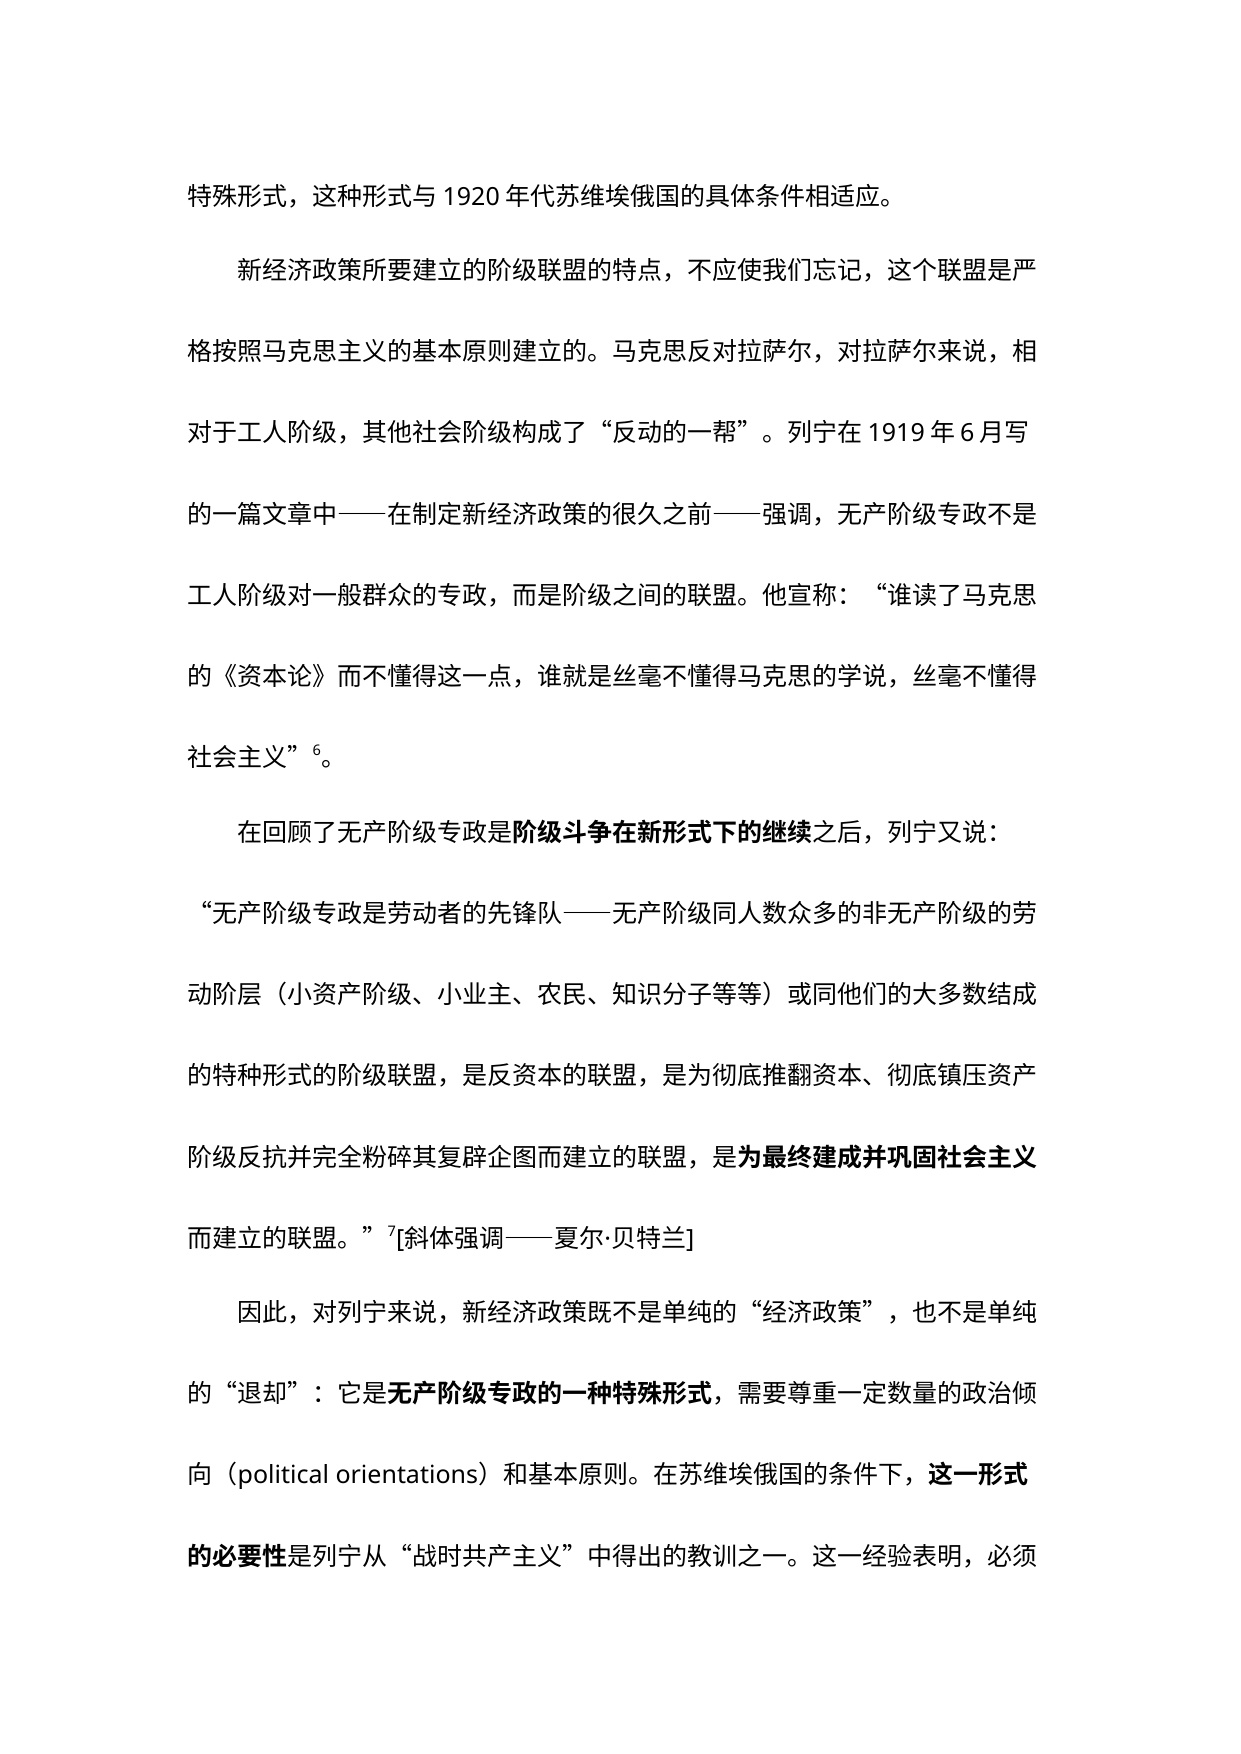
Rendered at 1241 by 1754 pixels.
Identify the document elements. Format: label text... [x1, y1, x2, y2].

text 在回顾了无产阶级专政是阶级斗争在新形式下的继续之后，列宁又说：“无产阶级专政是劳动者的先锋队——无产阶级同人数众多的非无产阶级的劳动阶层（小资产阶级、小业主、农民、知识分子等等）或同他们的大多数结成的特种形式的阶级联盟，是反资本的联盟，是为彻底推翻资本、彻底镇压资产阶级反抗并完全粉碎其复辟企图而建立的联盟，是为最终建成并巩固社会主义而建立的联盟。”7[斜体强调——夏尔·贝特兰] [187, 798, 1053, 1269]
text 新经济政策作为农民和无产阶级执政的积极联盟，是无产阶级专政的一种特殊形式，这种形式与1920年代苏维埃俄国的具体条件相适应。 [187, 162, 1053, 227]
text 新经济政策所要建立的阶级联盟的特点，不应使我们忘记，这个联盟是严格按照马克思主义的基本原则建立的。马克思反对拉萨尔，对拉萨尔来说，相对于工人阶级，其他社会阶级构成了“反动的一帮”。列宁在1919年6月写的一篇文章中——在制定新经济政策的很久之前——强调，无产阶级专政不是工人阶级对一般群众的专政，而是阶级之间的联盟。他宣称：“谁读了马克思的《资本论》而不懂得这一点，谁就是丝毫不懂得马克思的学说，丝毫不懂得社会主义”6。 [187, 236, 1053, 788]
